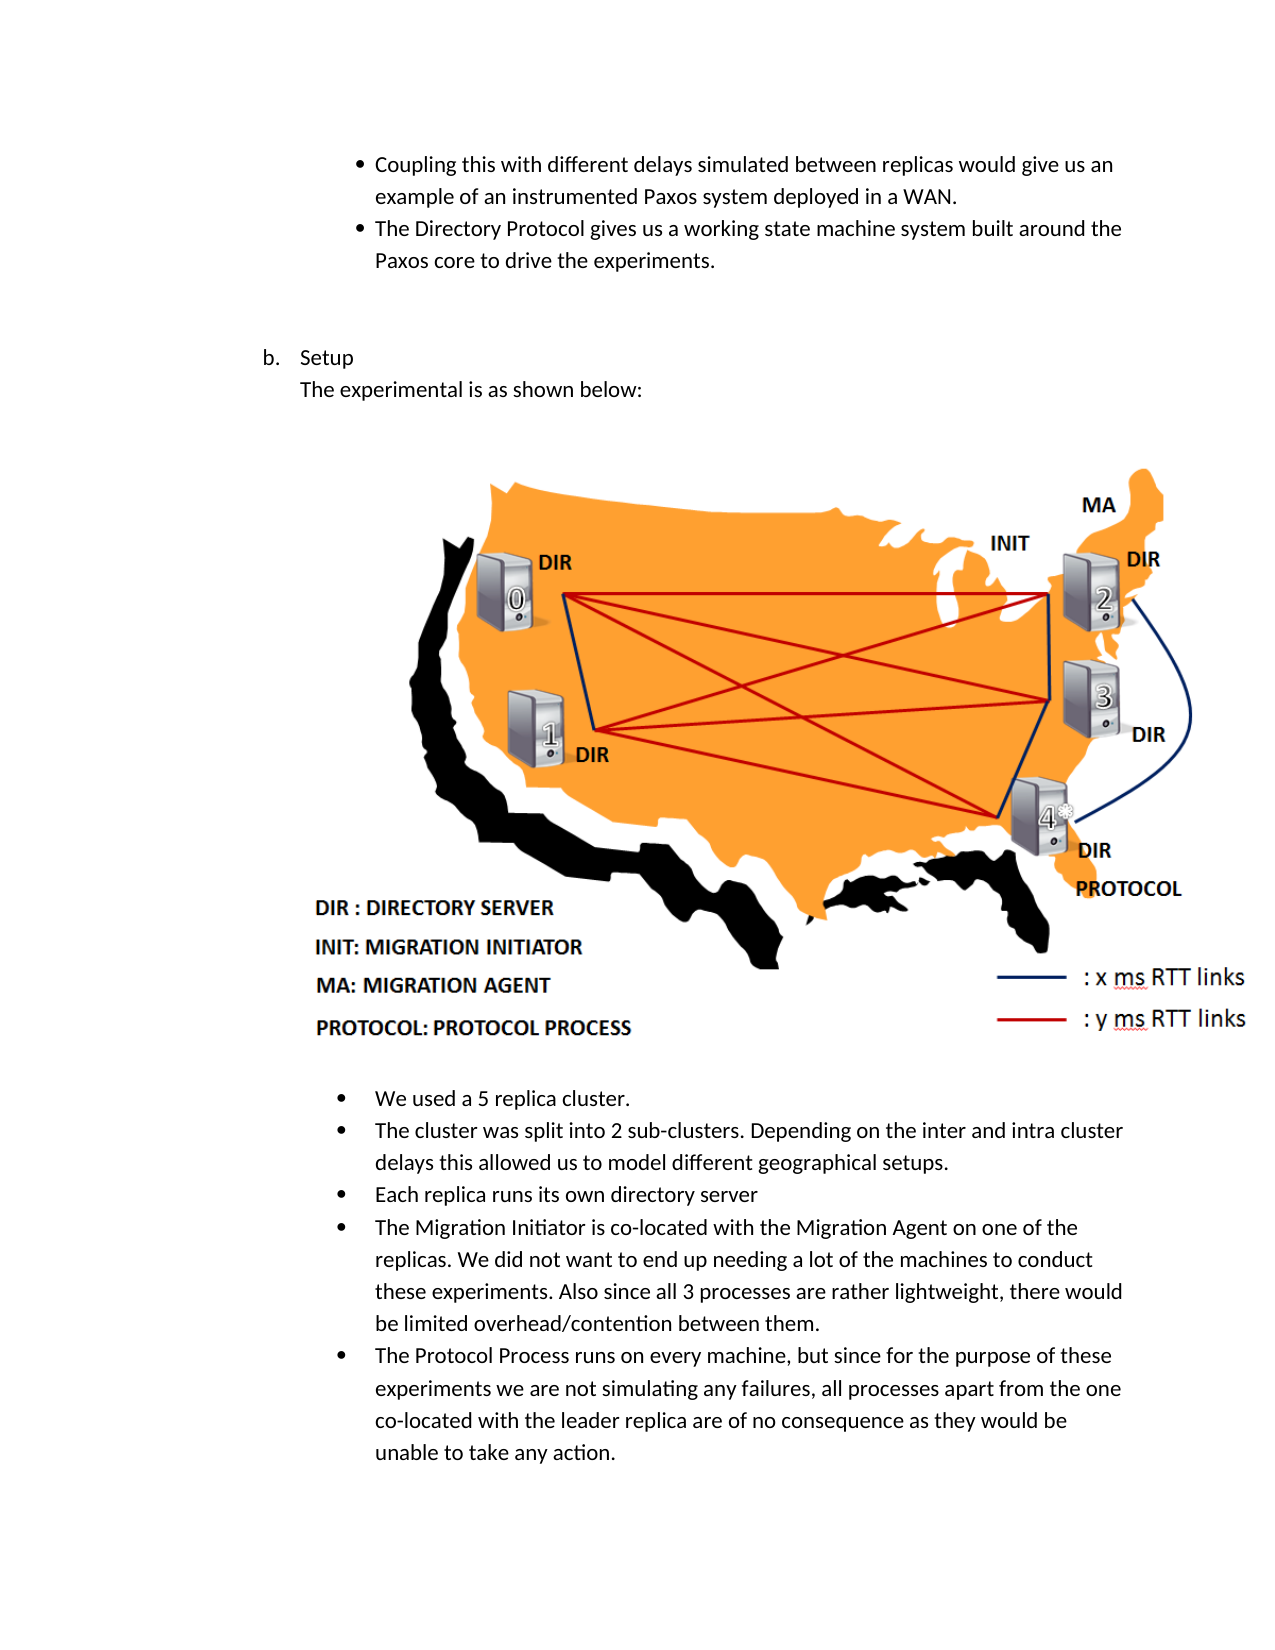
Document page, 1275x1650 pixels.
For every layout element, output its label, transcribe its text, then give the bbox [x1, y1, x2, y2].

list We used a 5 replica cluster. [337, 1084, 1125, 1112]
list The cluster was split into 2 sub-clusters. Depending on the inter and intra cluster delays this allowed us to model different geographical setups. [337, 1116, 1125, 1176]
list The Directory Protocol gives us a working state machine system built around the Paxos core to drive the experiments. [356, 214, 1125, 339]
list The Protocol Process runs on every machine, but since for the purpose of these experiments we are not simulating any failures, all processes apart from the one co-located with the leader replica are of no consequence as they would be unable to take any action. [337, 1341, 1125, 1466]
list Each replica runs its own directory server [337, 1181, 1125, 1208]
list Coupling this with different delays simulated between replicas would give us an example of an instrumented Paxos system deployed in a WAN. [356, 150, 1125, 210]
list The Migration Initiator is co-located with the Migration Agent on one of the replicas. We did not want to end up needing a lot of the machines to conduct these experiments. Also since all 3 processes are rather lightweight, there would be limited overhead/contention between them. [337, 1213, 1125, 1337]
picture [300, 439, 1275, 1048]
